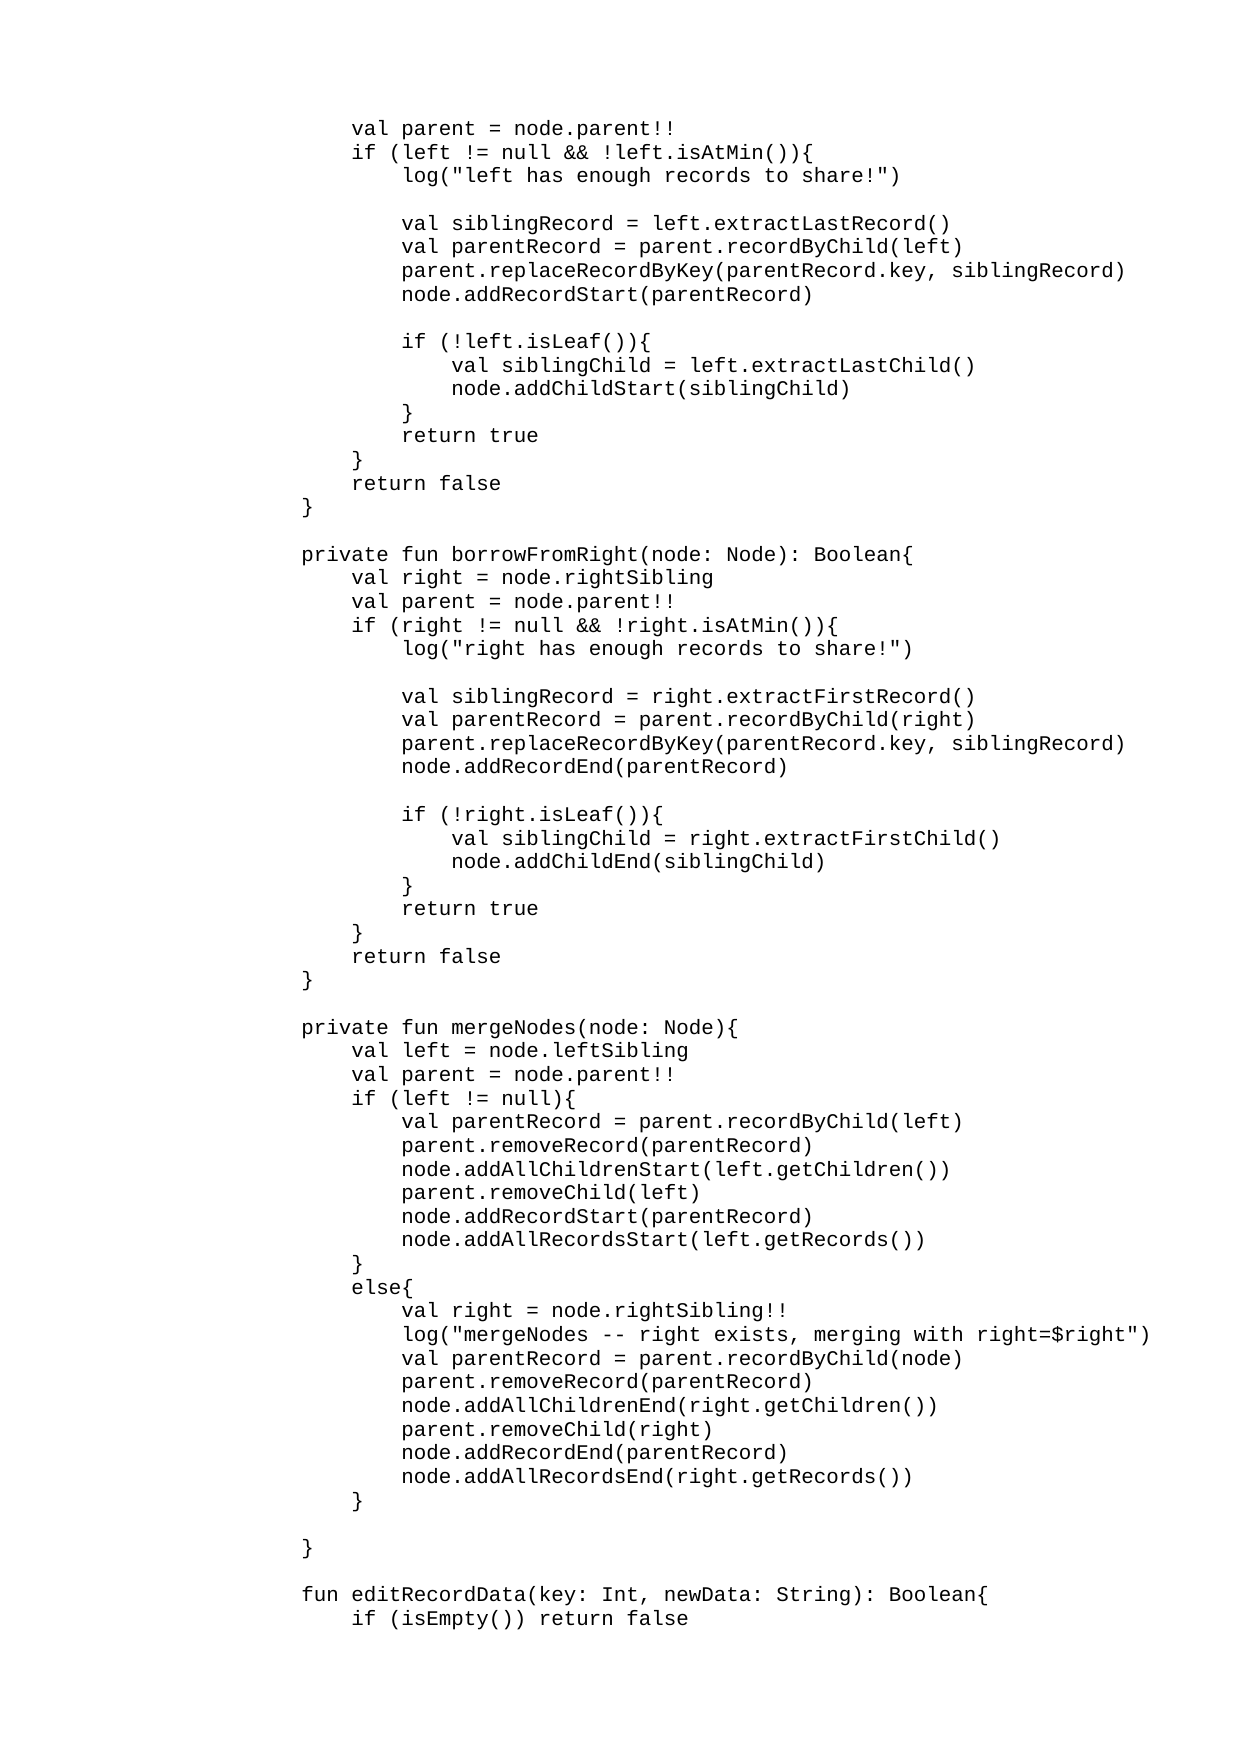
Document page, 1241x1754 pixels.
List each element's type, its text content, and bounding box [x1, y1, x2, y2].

text parent.removeChild(left) [177, 1182, 1152, 1206]
text parent.replaceRecordByKey(parentRecord.key, siblingRecord) [177, 260, 1152, 284]
text } [177, 875, 1152, 898]
text } [177, 449, 1152, 473]
text } [177, 1489, 1152, 1513]
text node.addRecordEnd(parentRecord) [177, 1442, 1152, 1466]
text val parentRecord = parent.recordByChild(node) [177, 1348, 1152, 1371]
text val siblingChild = left.extractLastChild() [177, 354, 1152, 378]
text return false [177, 473, 1152, 496]
text } [177, 402, 1152, 426]
text return true [177, 426, 1152, 449]
text } [177, 1537, 1152, 1561]
text node.addRecordEnd(parentRecord) [177, 757, 1152, 780]
text parent.removeChild(right) [177, 1419, 1152, 1442]
text log("right has enough records to share!") [177, 638, 1152, 662]
text node.addRecordStart(parentRecord) [177, 1206, 1152, 1229]
text } [177, 496, 1152, 520]
text private fun mergeNodes(node: Node){ [177, 1017, 1152, 1040]
text if (!left.isLeaf()){ [177, 331, 1152, 354]
text val parentRecord = parent.recordByChild(right) [177, 709, 1152, 733]
text parent.replaceRecordByKey(parentRecord.key, siblingRecord) [177, 733, 1152, 757]
text node.addAllRecordsEnd(right.getRecords()) [177, 1466, 1152, 1489]
text node.addAllChildrenStart(left.getChildren()) [177, 1158, 1152, 1182]
text node.addAllChildrenEnd(right.getChildren()) [177, 1395, 1152, 1419]
text private fun borrowFromRight(node: Node): Boolean{ [177, 544, 1152, 567]
text val parentRecord = parent.recordByChild(left) [177, 1111, 1152, 1135]
text val parent = node.parent!! [177, 118, 1152, 142]
text val right = node.rightSibling [177, 567, 1152, 591]
text node.addAllRecordsStart(left.getRecords()) [177, 1229, 1152, 1253]
text } [177, 969, 1152, 993]
text log("mergeNodes -- right exists, merging with right=$right") [177, 1324, 1152, 1348]
text val siblingChild = right.extractFirstChild() [177, 827, 1152, 851]
text if (left != null){ [177, 1088, 1152, 1111]
text if (isEmpty()) return false [177, 1608, 1152, 1631]
text } [177, 922, 1152, 946]
text val parent = node.parent!! [177, 1064, 1152, 1088]
text parent.removeRecord(parentRecord) [177, 1135, 1152, 1158]
text parent.removeRecord(parentRecord) [177, 1371, 1152, 1395]
text val parent = node.parent!! [177, 591, 1152, 615]
text if (right != null && !right.isAtMin()){ [177, 615, 1152, 638]
text node.addRecordStart(parentRecord) [177, 284, 1152, 307]
text val siblingRecord = left.extractLastRecord() [177, 213, 1152, 236]
text else{ [177, 1277, 1152, 1300]
text } [177, 1253, 1152, 1277]
text node.addChildStart(siblingChild) [177, 378, 1152, 402]
text val right = node.rightSibling!! [177, 1300, 1152, 1324]
text val parentRecord = parent.recordByChild(left) [177, 236, 1152, 260]
text val siblingRecord = right.extractFirstRecord() [177, 686, 1152, 709]
text val left = node.leftSibling [177, 1040, 1152, 1064]
text if (left != null && !left.isAtMin()){ [177, 142, 1152, 165]
text return false [177, 946, 1152, 969]
text node.addChildEnd(siblingChild) [177, 851, 1152, 875]
text if (!right.isLeaf()){ [177, 804, 1152, 827]
text fun editRecordData(key: Int, newData: String): Boolean{ [177, 1584, 1152, 1608]
text log("left has enough records to share!") [177, 165, 1152, 189]
text return true [177, 898, 1152, 922]
